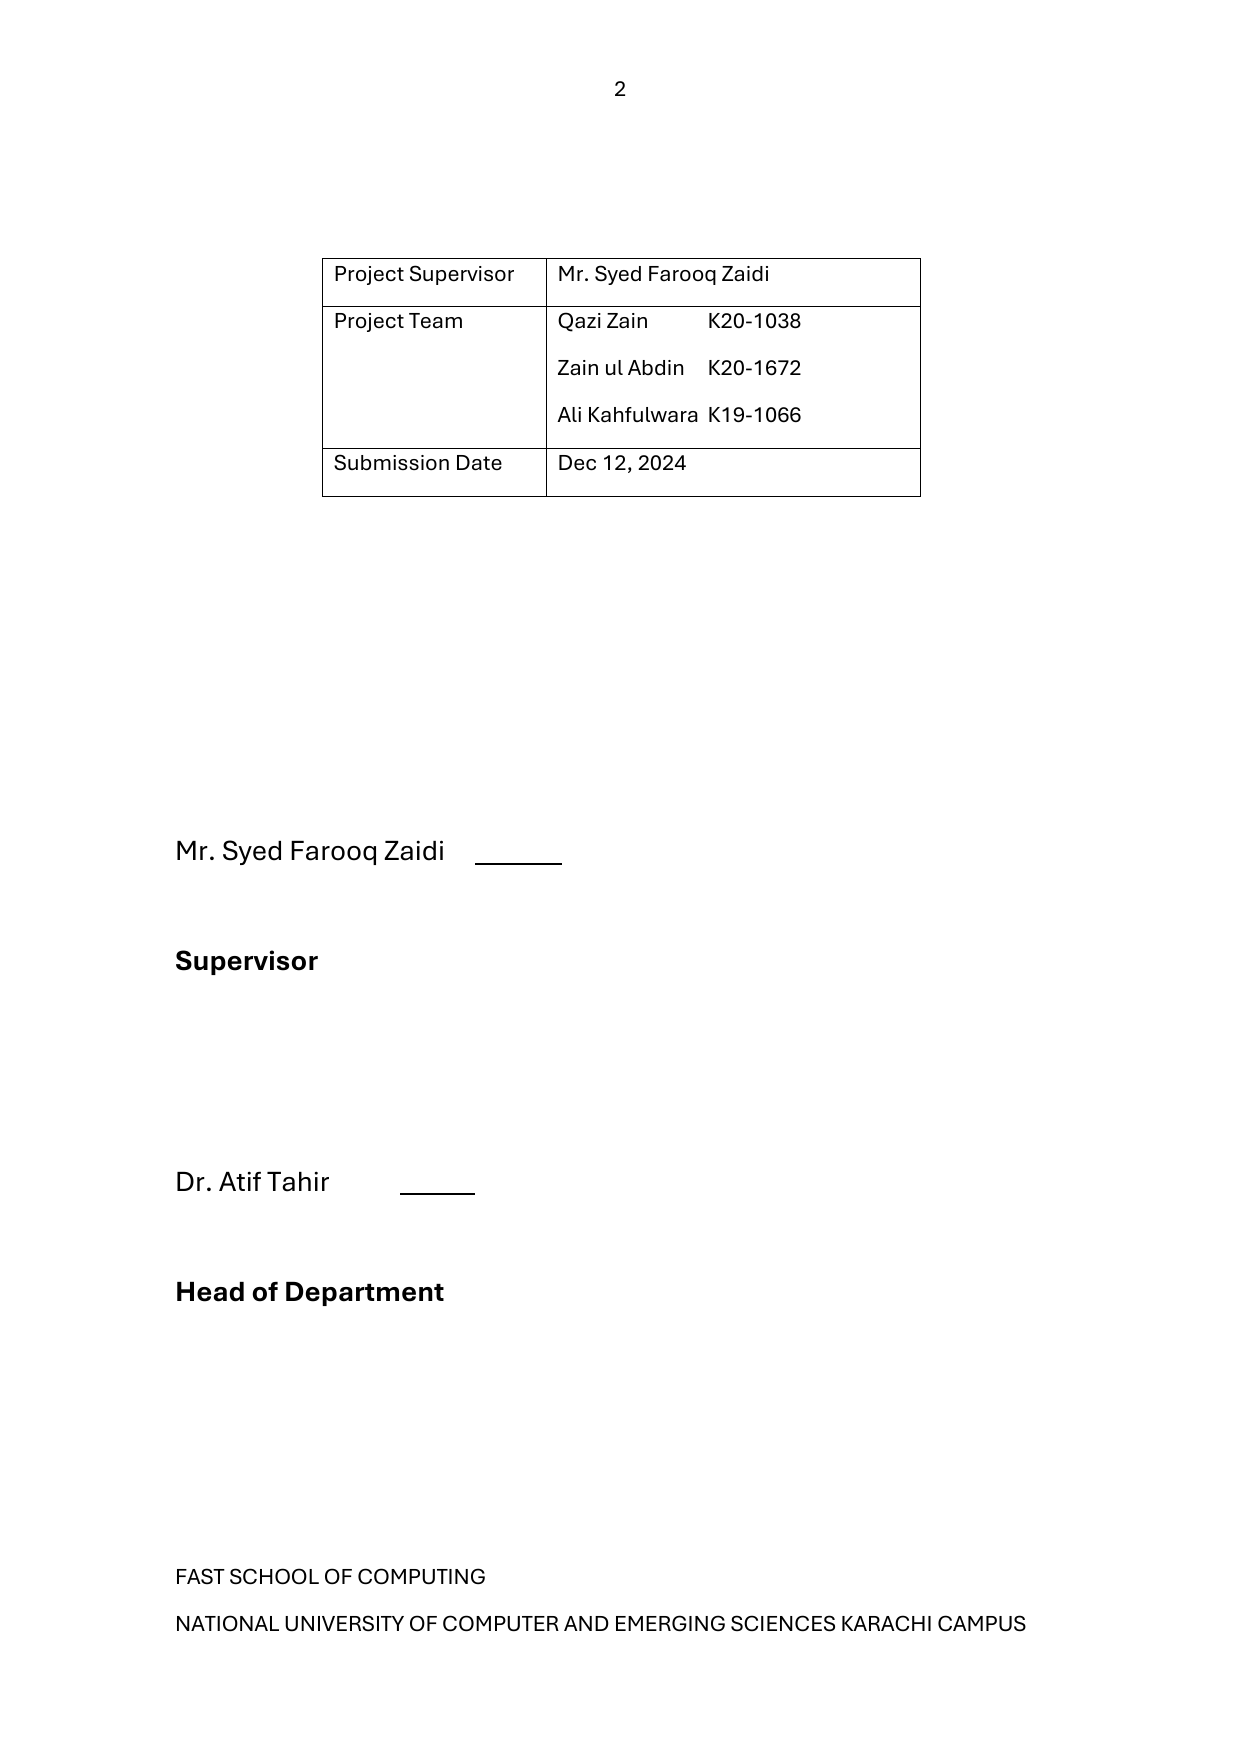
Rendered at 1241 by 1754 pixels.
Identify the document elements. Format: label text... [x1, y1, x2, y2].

text FAST SCHOOL OF COMPUTING [175, 1563, 1065, 1591]
table_header Project Supervisor [323, 259, 546, 306]
table_cell Qazi Zain K20-1038 Zain ul Abdin K20-1672 Ali Kahfulwara K19-1066 [547, 307, 920, 448]
text Supervisor [175, 943, 1065, 979]
table_header Mr. Syed Farooq Zaidi [547, 259, 920, 306]
text Head of Department [175, 1274, 1065, 1309]
text Dr. Atif Tahir [175, 1163, 1065, 1199]
table_cell Project Team [323, 307, 546, 448]
table_cell Submission Date [323, 449, 546, 496]
table_cell Dec 12, 2024 [547, 449, 920, 496]
text NATIONAL UNIVERSITY OF COMPUTER AND EMERGING SCIENCES KARACHI CAMPUS [175, 1610, 1065, 1638]
text Mr. Syed Farooq Zaidi [175, 833, 1065, 868]
